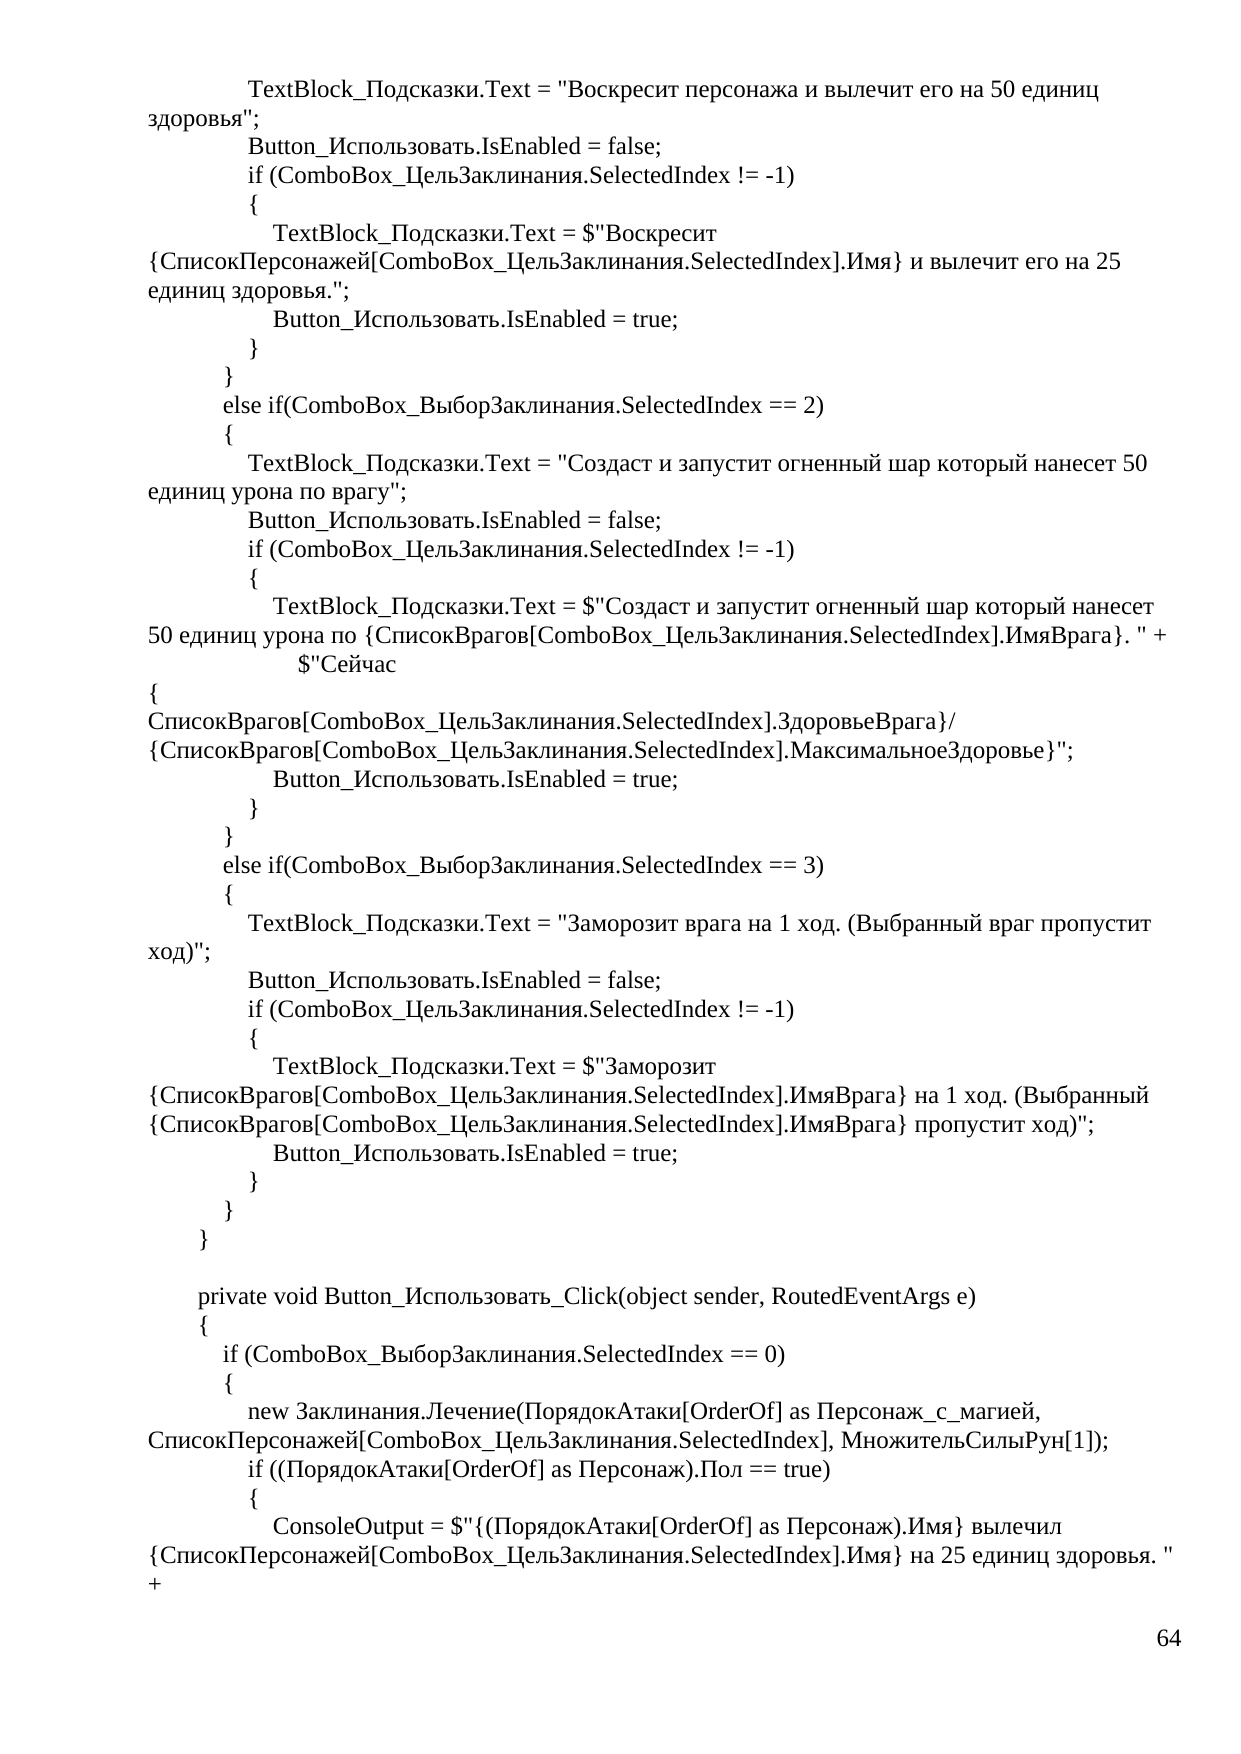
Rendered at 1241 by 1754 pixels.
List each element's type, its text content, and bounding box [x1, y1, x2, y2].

text TextBlock_Подсказки.Text = "Создаст и запустит огненный шар который нанесет 50 единиц урона по врагу"; [148, 448, 1181, 505]
text if (ComboBox_ЦельЗаклинания.SelectedIndex != -1) [148, 534, 1181, 563]
text } [148, 821, 1181, 850]
text private void Button_Использовать_Click(object sender, RoutedEventArgs e) [148, 1281, 1181, 1310]
text TextBlock_Подсказки.Text = $"Создаст и запустит огненный шар который нанесет 50 единиц урона по {СписокВрагов[ComboBox_ЦельЗаклинания.SelectedIndex].ИмяВрага}. " + [148, 591, 1181, 649]
text if ((ПорядокАтаки[OrderOf] as Персонаж).Пол == true) [148, 1454, 1181, 1483]
text TextBlock_Подсказки.Text = $"Заморозит {СписокВрагов[ComboBox_ЦельЗаклинания.SelectedIndex].ИмяВрага} на 1 ход. (Выбранный {СписокВрагов[ComboBox_ЦельЗаклинания.SelectedIndex].ИмяВрага} пропустит ход)"; [148, 1051, 1181, 1138]
text Button_Использовать.IsEnabled = true; [148, 304, 1181, 333]
text } [148, 1224, 1181, 1253]
text TextBlock_Подсказки.Text = "Воскресит персонажа и вылечит его на 50 единиц здоровья"; [148, 74, 1181, 131]
text { [148, 879, 1181, 908]
text else if(ComboBox_ВыборЗаклинания.SelectedIndex == 3) [148, 850, 1181, 879]
text new Заклинания.Лечение(ПорядокАтаки[OrderOf] as Персонаж_с_магией, СписокПерсонажей[ComboBox_ЦельЗаклинания.SelectedIndex], МножительСилыРун[1]); [148, 1396, 1181, 1454]
text } [148, 333, 1181, 361]
text { [148, 1368, 1181, 1396]
text ConsoleOutput = $"{(ПорядокАтаки[OrderOf] as Персонаж).Имя} вылечил {СписокПерсонажей[ComboBox_ЦельЗаклинания.SelectedIndex].Имя} на 25 единиц здоровья. " + [148, 1511, 1181, 1598]
text } [148, 1195, 1181, 1224]
text } [148, 793, 1181, 821]
text { [148, 419, 1181, 448]
text { [148, 189, 1181, 218]
text { [148, 1310, 1181, 1339]
text $"Сейчас {СписокВрагов[ComboBox_ЦельЗаклинания.SelectedIndex].ЗдоровьеВрага}/{СписокВрагов[ComboBox_ЦельЗаклинания.SelectedIndex].МаксимальноеЗдоровье}"; [148, 649, 1181, 764]
text } [148, 361, 1181, 390]
text else if(ComboBox_ВыборЗаклинания.SelectedIndex == 2) [148, 390, 1181, 419]
text if (ComboBox_ВыборЗаклинания.SelectedIndex == 0) [148, 1339, 1181, 1368]
text Button_Использовать.IsEnabled = true; [148, 1138, 1181, 1166]
text Button_Использовать.IsEnabled = false; [148, 965, 1181, 994]
text Button_Использовать.IsEnabled = true; [148, 764, 1181, 793]
text { [148, 1483, 1181, 1511]
text if (ComboBox_ЦельЗаклинания.SelectedIndex != -1) [148, 994, 1181, 1023]
text TextBlock_Подсказки.Text = "Заморозит врага на 1 ход. (Выбранный враг пропустит ход)"; [148, 908, 1181, 965]
text Button_Использовать.IsEnabled = false; [148, 505, 1181, 534]
text Button_Использовать.IsEnabled = false; [148, 131, 1181, 160]
text } [148, 1166, 1181, 1195]
text if (ComboBox_ЦельЗаклинания.SelectedIndex != -1) [148, 160, 1181, 189]
text { [148, 563, 1181, 591]
text { [148, 1023, 1181, 1051]
text TextBlock_Подсказки.Text = $"Воскресит {СписокПерсонажей[ComboBox_ЦельЗаклинания.SelectedIndex].Имя} и вылечит его на 25 единиц здоровья."; [148, 218, 1181, 304]
